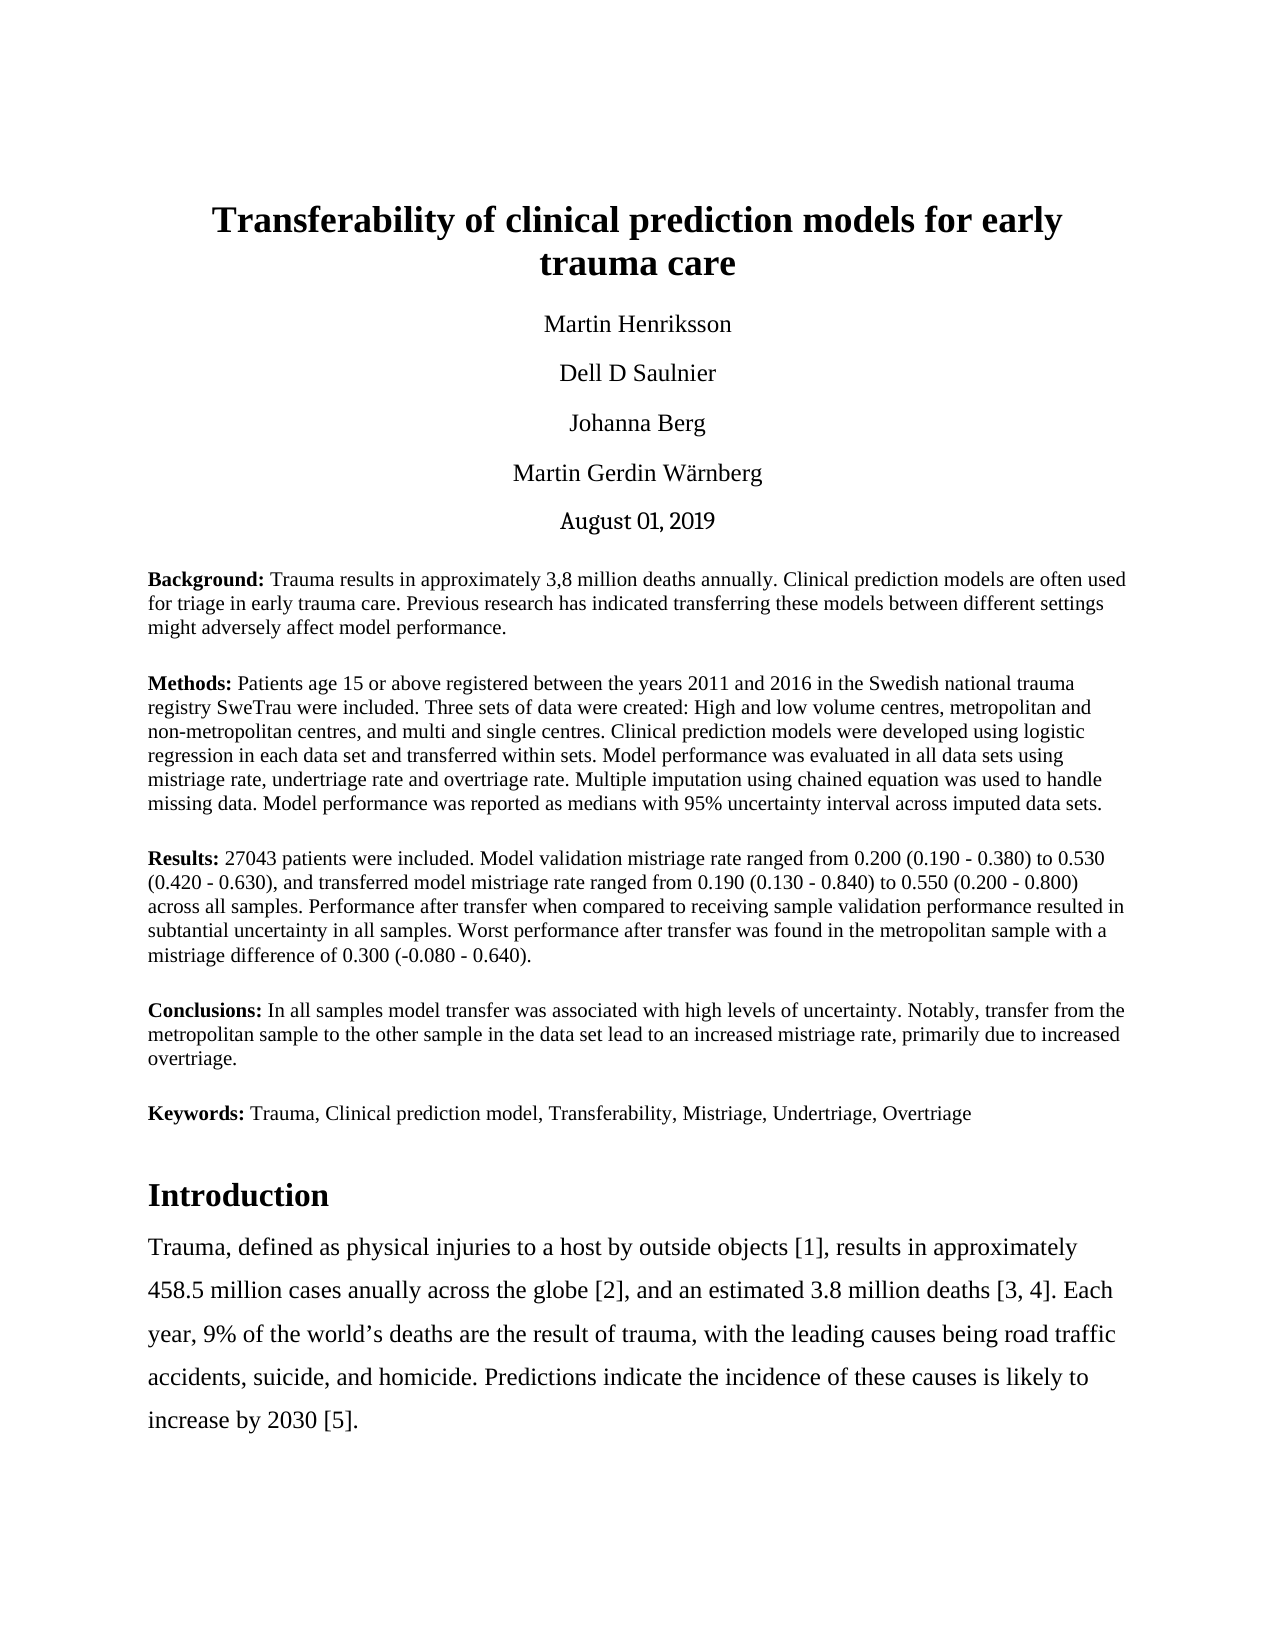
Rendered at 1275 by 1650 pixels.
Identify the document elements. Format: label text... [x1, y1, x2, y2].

subtitle Introduction [148, 1175, 1127, 1214]
text Results: 27043 patients were included. Model validation mistriage rate ranged from 0.200 (0.190 - 0.380) to 0.530 (0.420 - 0.630), and transferred model mistriage rate ranged from 0.190 (0.130 - 0.840) to 0.550 (0.200 - 0.800) across all samples. Performance after transfer when compared to receiving sample validation performance resulted in subtantial uncertainty in all samples. Worst performance after transfer was found in the metropolitan sample with a mistriage difference of 0.300 (-0.080 - 0.640). [148, 846, 1127, 967]
text Trauma, defined as physical injuries to a host by outside objects [1], results in approximately 458.5 million cases anually across the globe [2], and an estimated 3.8 million deaths [3, 4]. Each year, 9% of the world’s deaths are the result of trauma, with the leading causes being road traffic accidents, suicide, and homicide. Predictions indicate the incidence of these causes is likely to increase by 2030 [5]. [148, 1232, 1127, 1434]
text Methods: Patients age 15 or above registered between the years 2011 and 2016 in the Swedish national trauma registry SweTrau were included. Three sets of data were created: High and low volume centres, metropolitan and non-metropolitan centres, and multi and single centres. Clinical prediction models were developed using logistic regression in each data set and transferred within sets. Model performance was evaluated in all data sets using mistriage rate, undertriage rate and overtriage rate. Multiple imputation using chained equation was used to handle missing data. Model performance was reported as medians with 95% uncertainty interval across imputed data sets. [148, 671, 1127, 815]
text August 01, 2019 [148, 507, 1127, 536]
text Dell D Saulnier [148, 358, 1127, 387]
text Conclusions: In all samples model transfer was associated with high levels of uncertainty. Notably, transfer from the metropolitan sample to the other sample in the data set lead to an increased mistriage rate, primarily due to increased overtriage. [148, 998, 1127, 1070]
text Keywords: Trauma, Clinical prediction model, Transferability, Mistriage, Undertriage, Overtriage [148, 1101, 1127, 1125]
text Martin Henriksson [148, 309, 1127, 338]
text Background: Trauma results in approximately 3,8 million deaths annually. Clinical prediction models are often used for triage in early trauma care. Previous research has indicated transferring these models between different settings might adversely affect model performance. [148, 567, 1127, 639]
text Johanna Berg [148, 408, 1127, 437]
title Transferability of clinical prediction models for early trauma care [148, 198, 1127, 284]
text Martin Gerdin Wärnberg [148, 458, 1127, 486]
